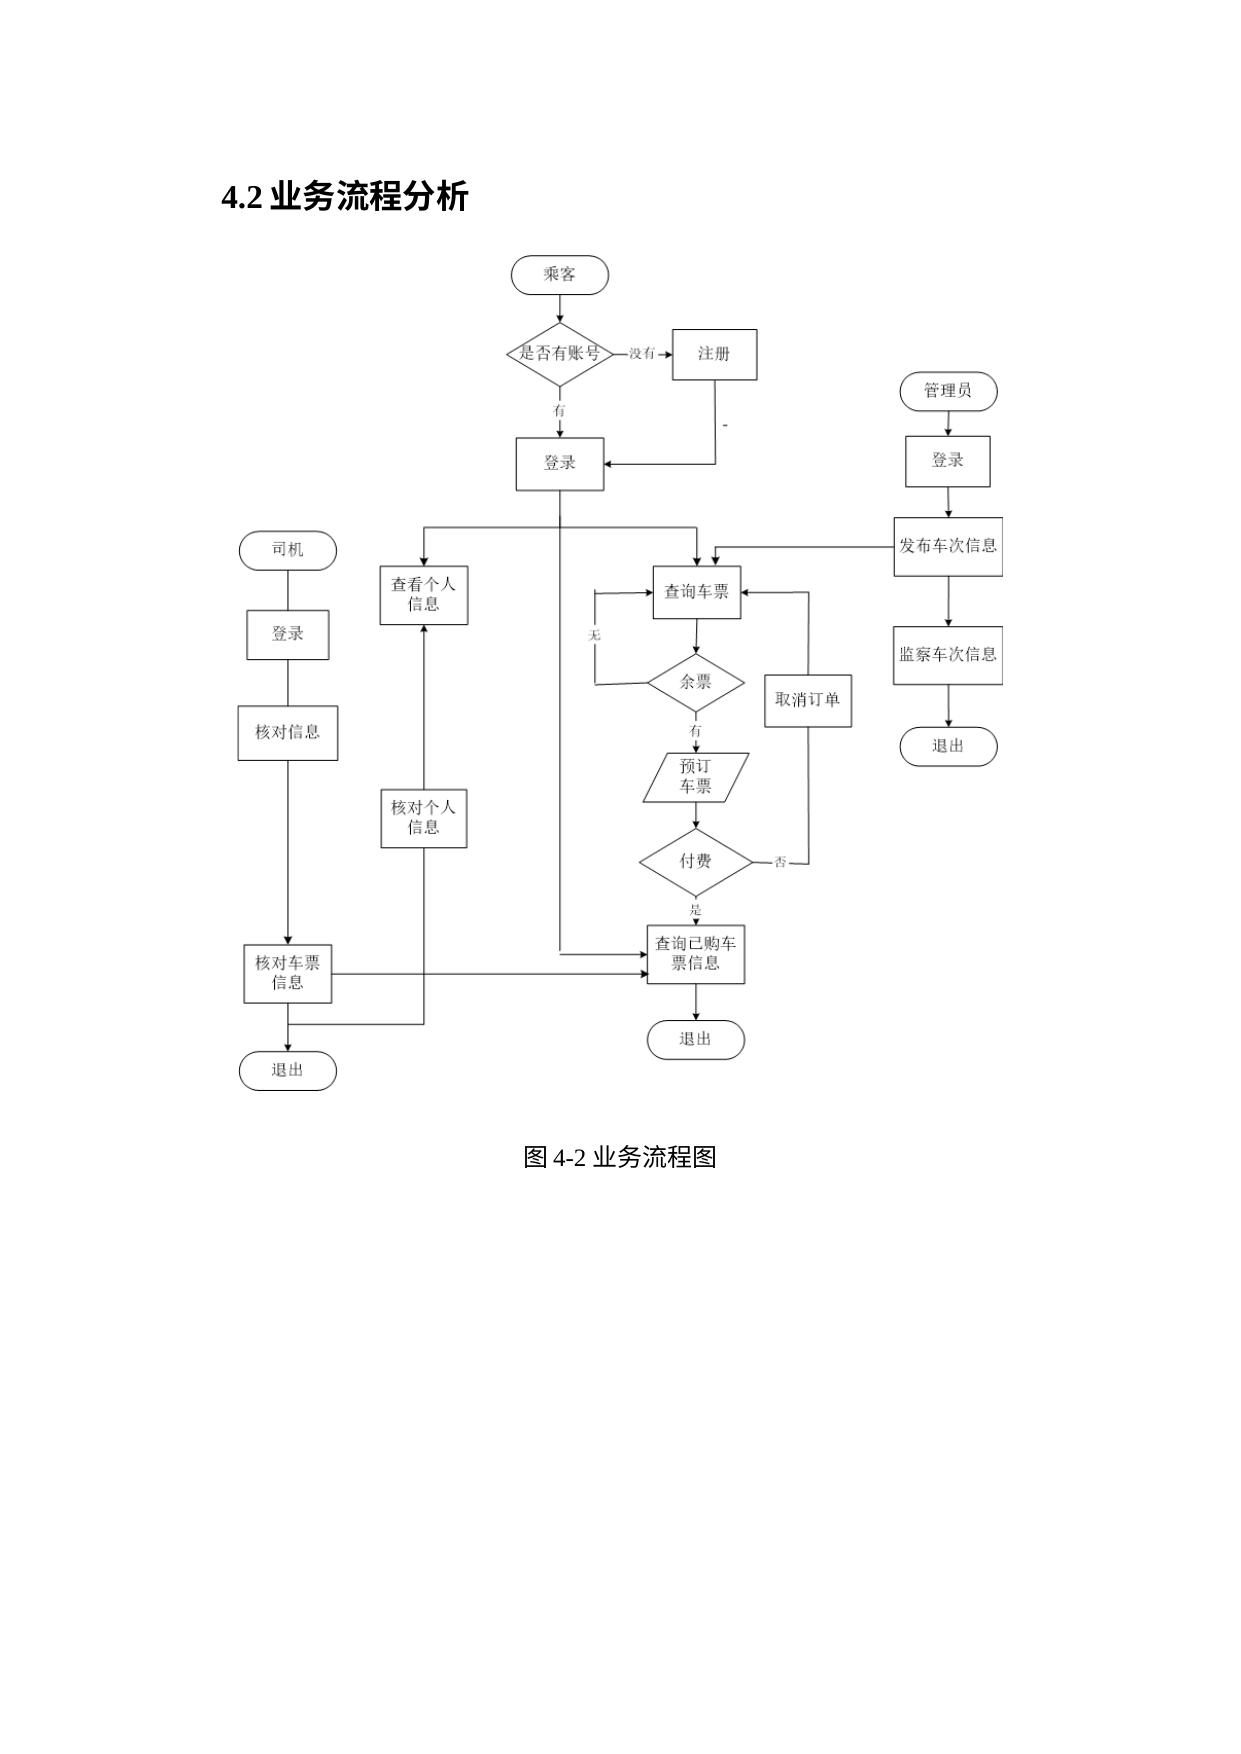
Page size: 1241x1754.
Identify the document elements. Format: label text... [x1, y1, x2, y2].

picture [237, 255, 1003, 1091]
text 图4-2 业务流程图 [187, 1123, 1053, 1188]
subtitle 4.2业务流程分析 [187, 162, 1053, 227]
